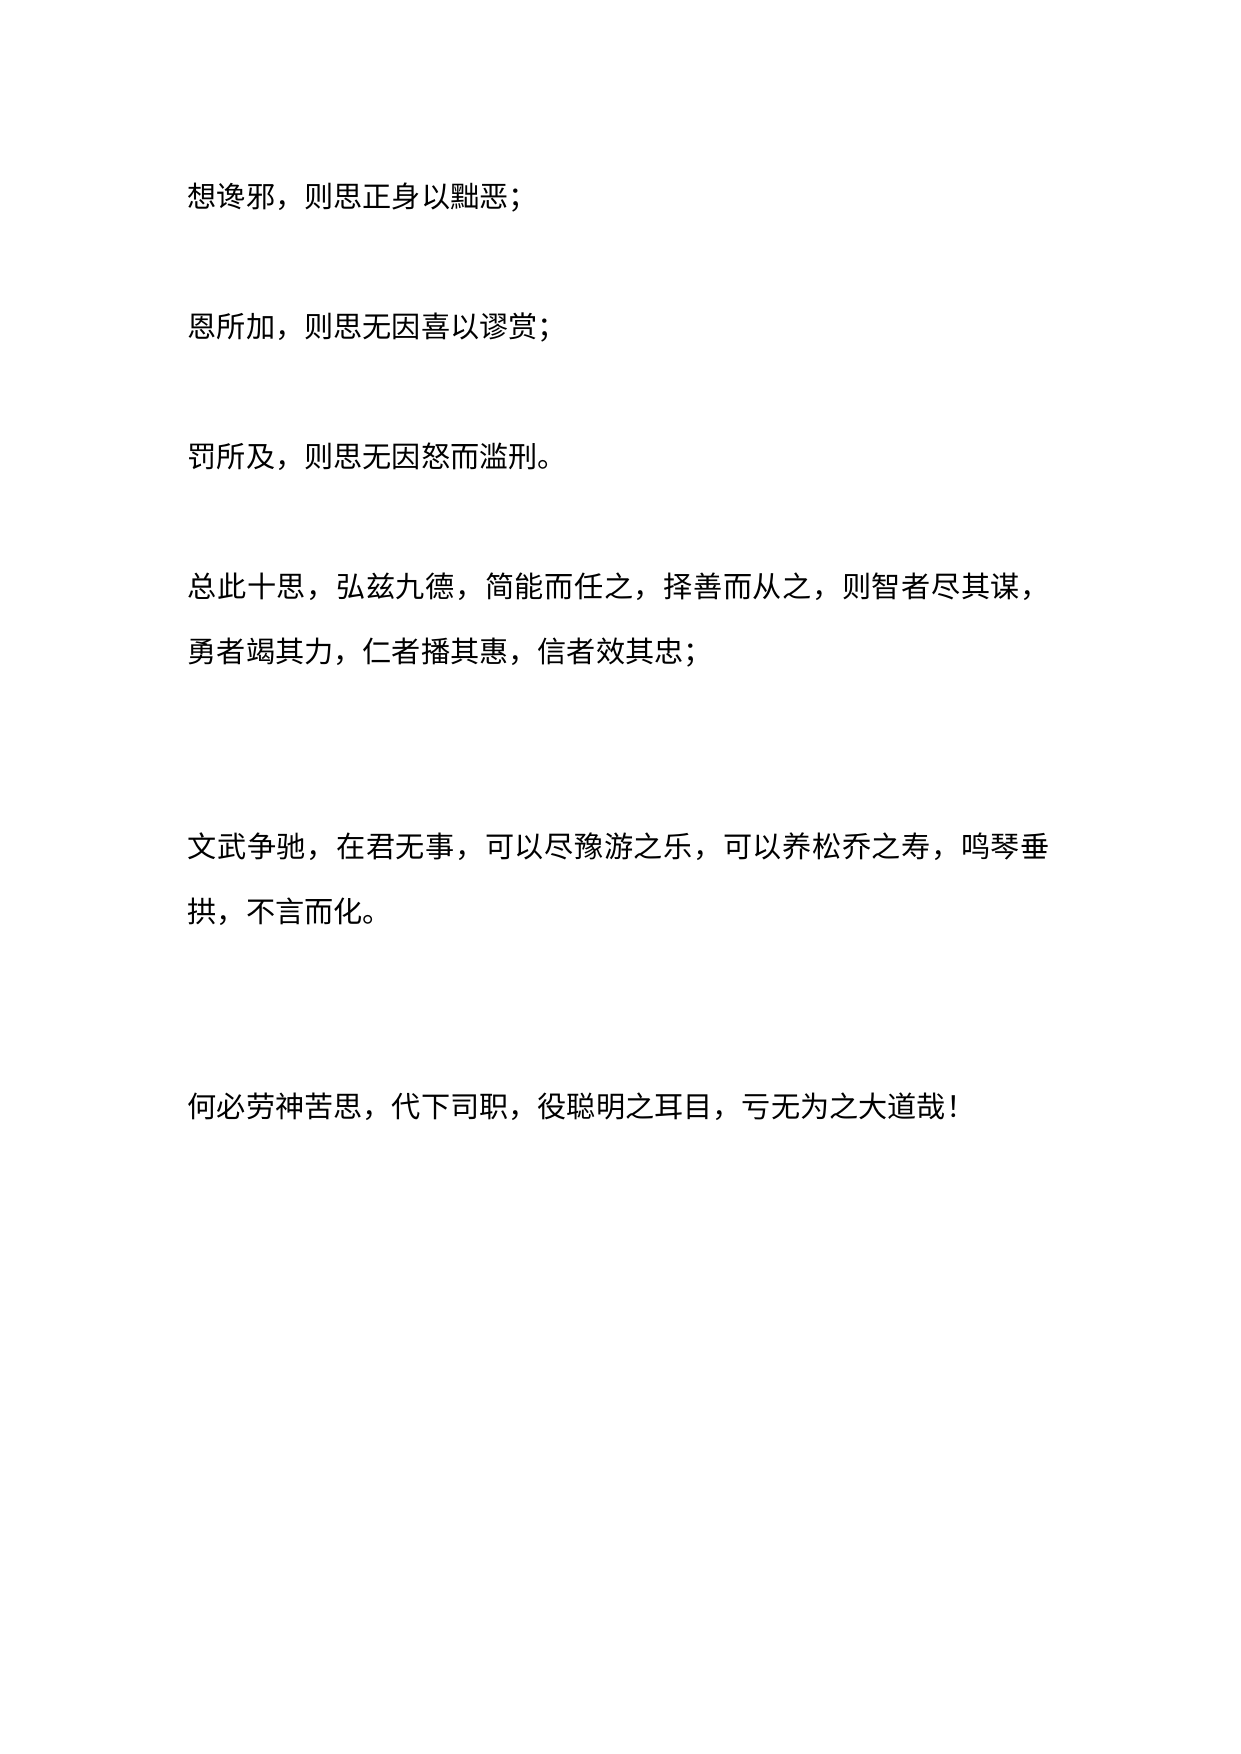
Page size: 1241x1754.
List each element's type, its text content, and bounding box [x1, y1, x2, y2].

text 想谗邪，则思正身以黜恶； [187, 162, 1053, 227]
text 何必劳神苦思，代下司职，役聪明之耳目，亏无为之大道哉！ [187, 1072, 1053, 1137]
text 文武争驰，在君无事，可以尽豫游之乐，可以养松乔之寿，鸣琴垂拱，不言而化。 [187, 812, 1053, 942]
text 罚所及，则思无因怒而滥刑。 [187, 422, 1053, 487]
text 恩所加，则思无因喜以谬赏； [187, 292, 1053, 357]
text 总此十思，弘兹九德，简能而任之，择善而从之，则智者尽其谋，勇者竭其力，仁者播其惠，信者效其忠； [187, 552, 1053, 682]
